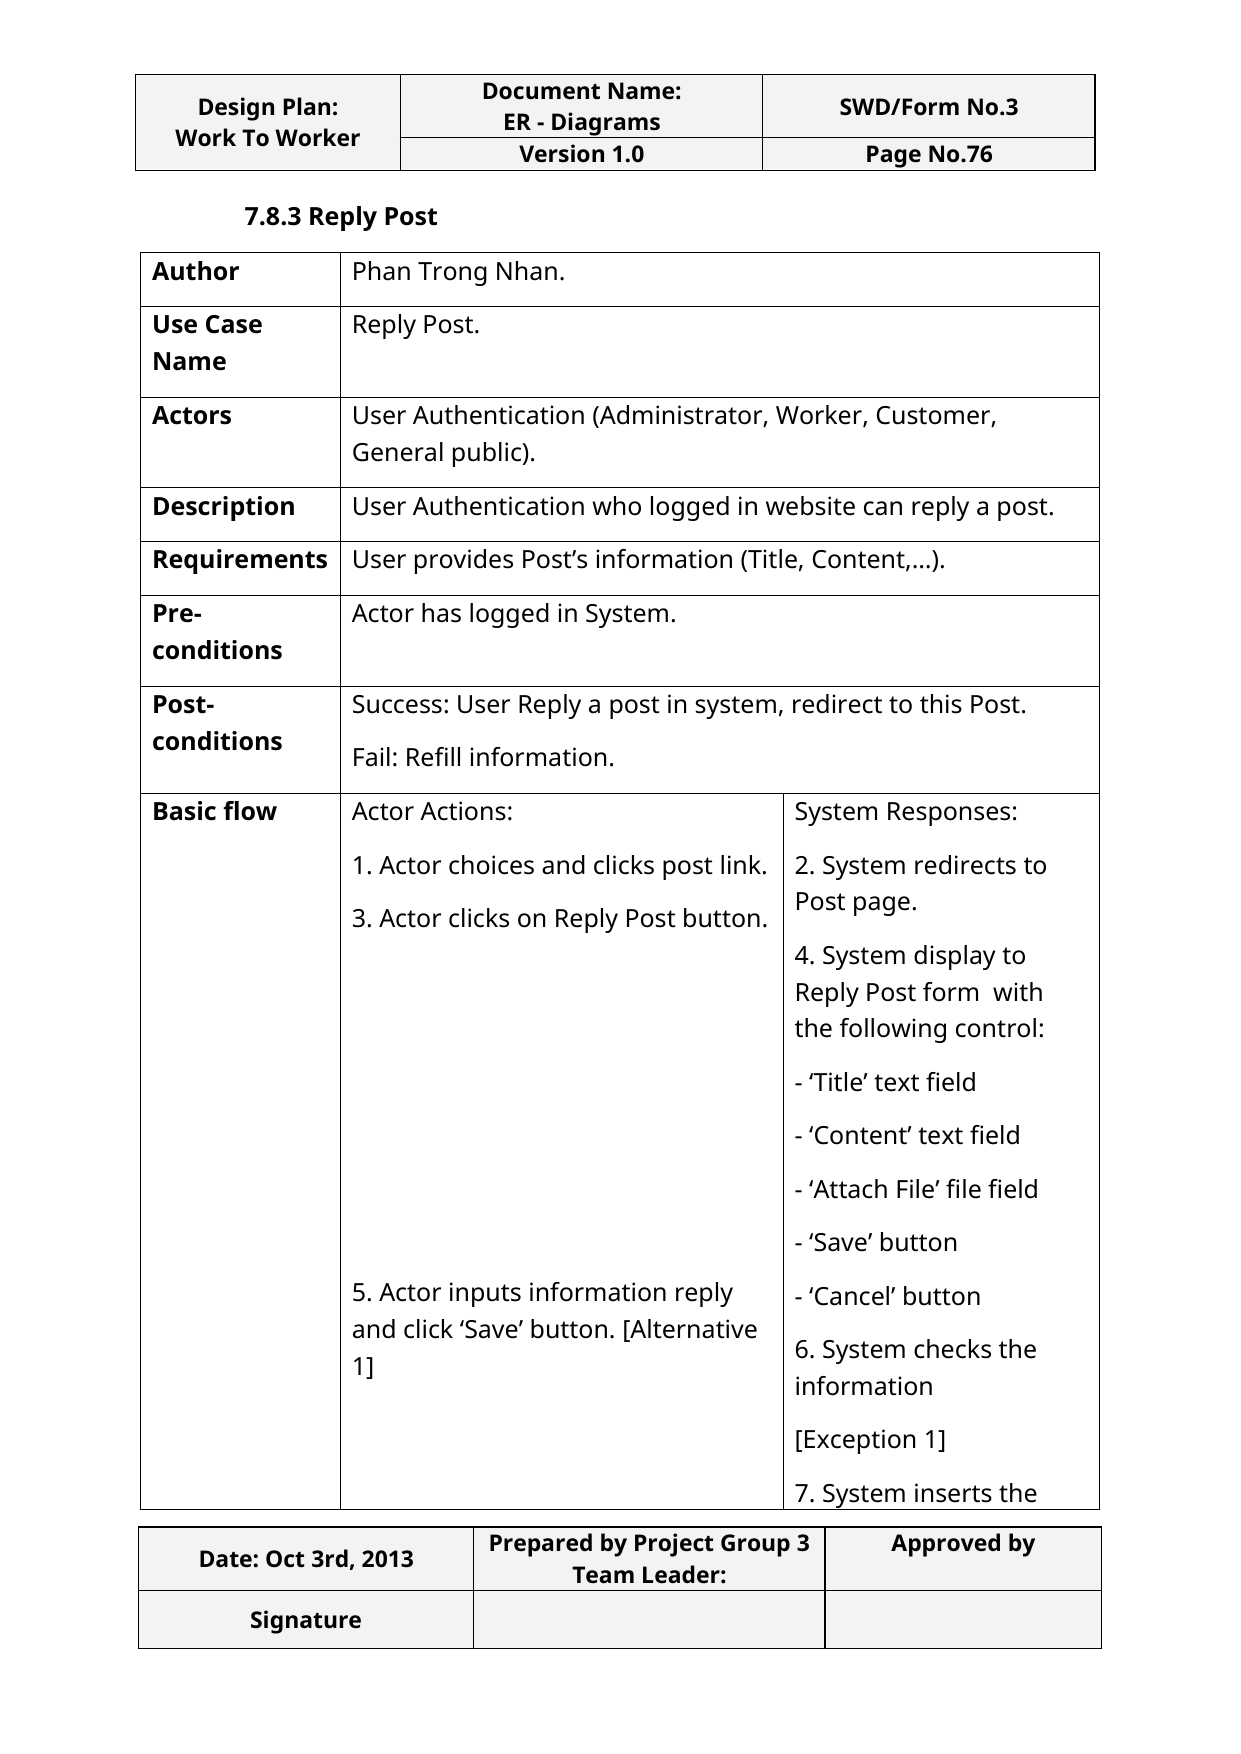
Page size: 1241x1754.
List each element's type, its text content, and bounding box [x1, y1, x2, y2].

table_cell User Authentication who logged in website can reply a post. [341, 488, 1099, 541]
table_cell Basic flow [141, 794, 340, 1509]
table_cell Requirements [141, 542, 340, 595]
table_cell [341, 794, 783, 1509]
table_cell Pre-conditions [141, 596, 340, 686]
table_cell Reply Post. [341, 307, 1099, 397]
table_cell User provides Post’s information (Title, Content,…). [341, 542, 1099, 595]
table_cell Description [141, 488, 340, 541]
table_cell Actors [141, 398, 340, 487]
list 7.8.3 Reply Post [225, 199, 1090, 233]
table_cell Actor has logged in System. [341, 596, 1099, 686]
table_cell Success: User Reply a post in system, redirect to this Post. Fail: Refill information. [341, 687, 1099, 793]
table_cell Use Case Name [141, 307, 340, 397]
table_cell User Authentication (Administrator, Worker, Customer, General public). [341, 398, 1099, 487]
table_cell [784, 794, 1099, 1509]
table_header Phan Trong Nhan. [341, 253, 1099, 306]
table_cell Post-conditions [141, 687, 340, 793]
table_header Author [141, 253, 340, 306]
